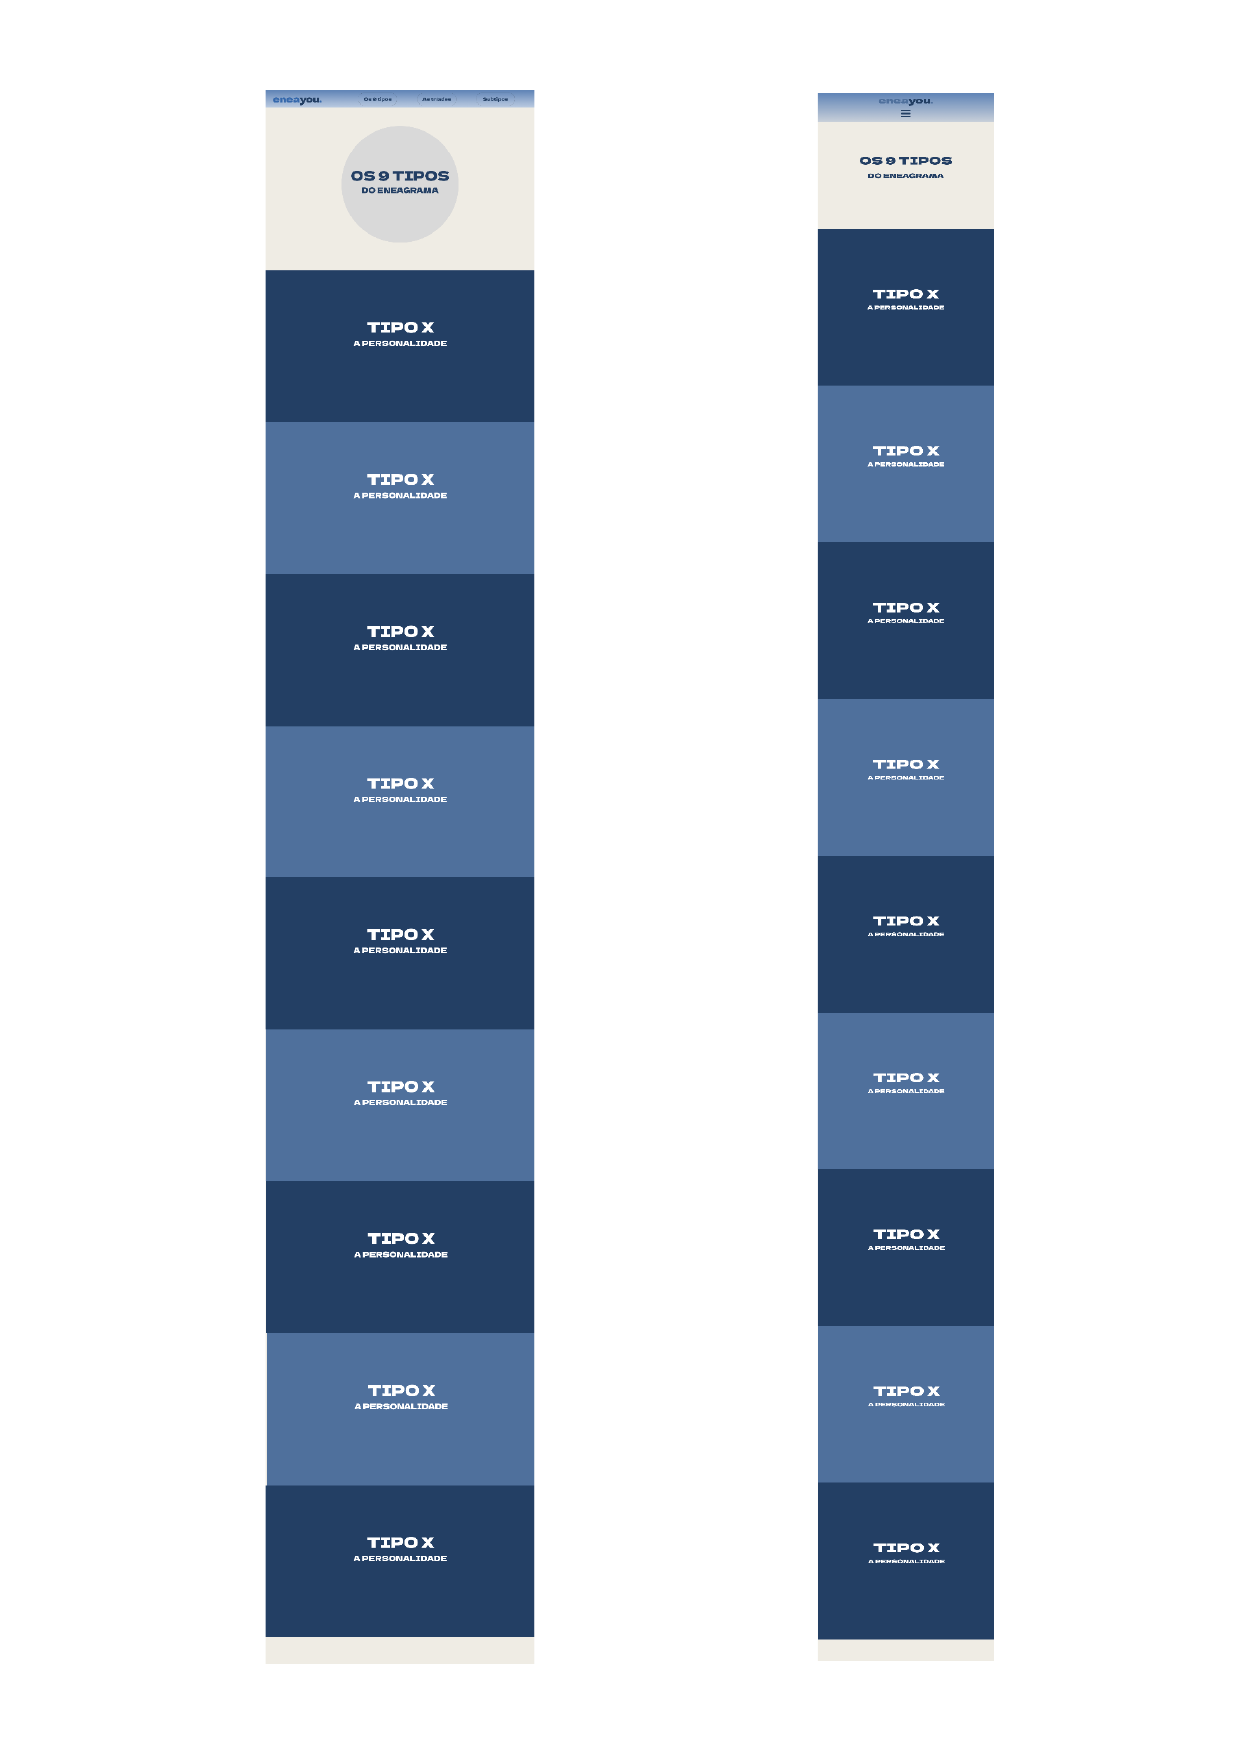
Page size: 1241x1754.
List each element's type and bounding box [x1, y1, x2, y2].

picture [265, 90, 535, 1664]
picture [817, 93, 994, 1661]
